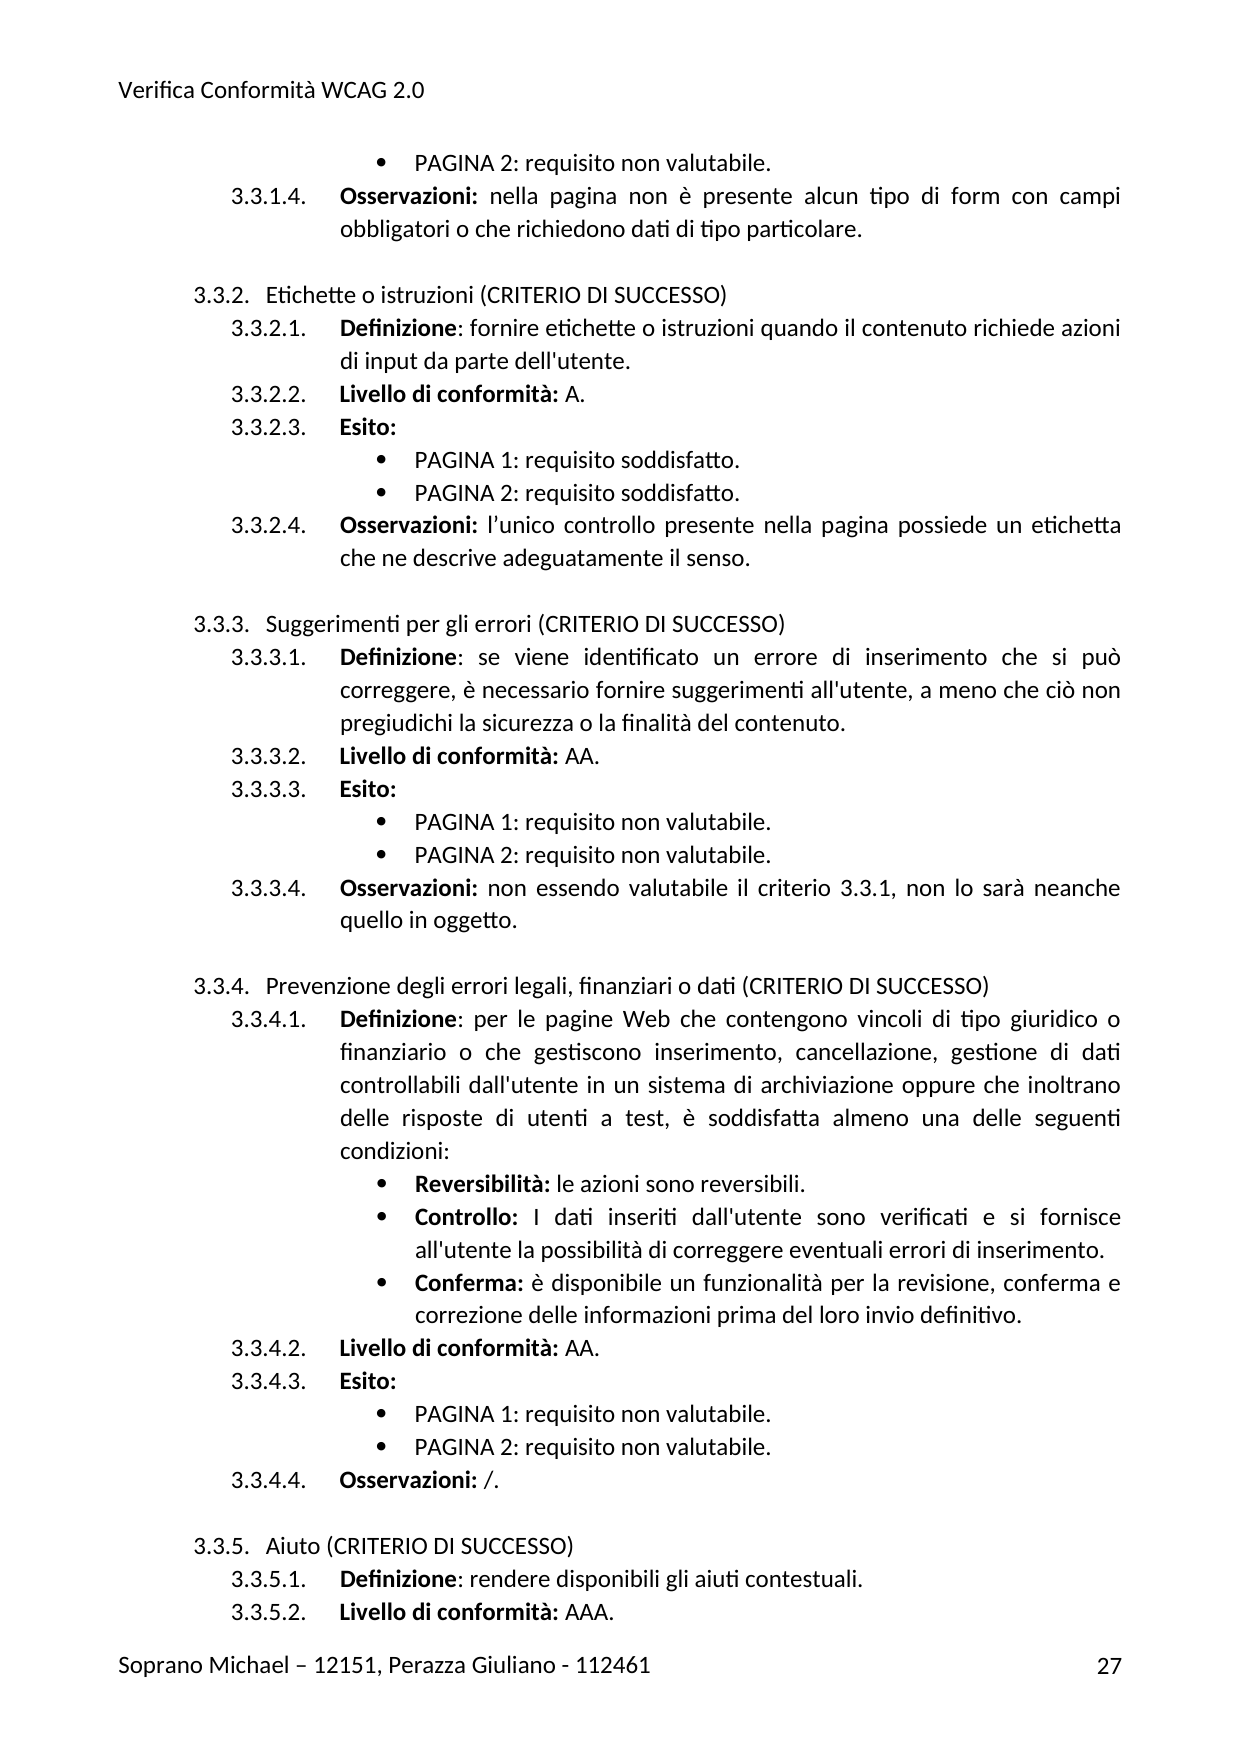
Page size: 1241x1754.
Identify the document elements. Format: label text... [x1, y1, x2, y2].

list PAGINA 1: requisito soddisfatto. [377, 444, 1122, 474]
list PAGINA 2: requisito non valutabile. [377, 1431, 1122, 1462]
list Esito: [231, 1366, 1122, 1396]
list Definizione: fornire etichette o istruzioni quando il contenuto richiede azioni di input da parte dell'utente. [231, 312, 1122, 376]
list Livello di conformità: AA. [231, 1333, 1122, 1363]
list PAGINA 1: requisito non valutabile. [377, 1398, 1122, 1429]
list PAGINA 2: requisito non valutabile. [377, 148, 1122, 178]
list Conferma: è disponibile un funzionalità per la revisione, conferma e correzione delle informazioni prima del loro invio definitivo. [377, 1267, 1122, 1330]
list Livello di conformità: AAA. [231, 1596, 1122, 1626]
list PAGINA 2: requisito soddisfatto. [377, 477, 1122, 507]
list Definizione: per le pagine Web che contengono vincoli di tipo giuridico o finanziario o che gestiscono inserimento, cancellazione, gestione di dati controllabili dall'utente in un sistema di archiviazione oppure che inoltrano delle risposte di utenti a test, è soddisfatta almeno una delle seguenti condizioni: [231, 1003, 1122, 1166]
list Suggerimenti per gli errori (CRITERIO DI SUCCESSO) [193, 608, 1122, 639]
list PAGINA 2: requisito non valutabile. [377, 839, 1122, 869]
list Controllo: I dati inseriti dall'utente sono verificati e si fornisce all'utente la possibilità di correggere eventuali errori di inserimento. [377, 1201, 1122, 1264]
list Definizione: rendere disponibili gli aiuti contestuali. [231, 1563, 1122, 1593]
list Osservazioni: nella pagina non è presente alcun tipo di form con campi obbligatori o che richiedono dati di tipo particolare. [231, 181, 1122, 244]
list Osservazioni: /. [231, 1464, 1122, 1495]
list Definizione: se viene identificato un errore di inserimento che si può correggere, è necessario fornire suggerimenti all'utente, a meno che ciò non pregiudichi la sicurezza o la finalità del contenuto. [231, 641, 1122, 738]
list PAGINA 1: requisito non valutabile. [377, 806, 1122, 836]
list Livello di conformità: A. [231, 378, 1122, 408]
list Aiuto (CRITERIO DI SUCCESSO) [193, 1530, 1122, 1561]
list Livello di conformità: AA. [231, 740, 1122, 771]
list Etichette o istruzioni (CRITERIO DI SUCCESSO) [193, 279, 1122, 310]
list Reversibilità: le azioni sono reversibili. [377, 1168, 1122, 1198]
list Esito: [231, 411, 1122, 441]
list Osservazioni: non essendo valutabile il criterio 3.3.1, non lo sarà neanche quello in oggetto. [231, 872, 1122, 935]
list Esito: [231, 773, 1122, 803]
list Osservazioni: l’unico controllo presente nella pagina possiede un etichetta che ne descrive adeguatamente il senso. [231, 510, 1122, 573]
list Prevenzione degli errori legali, finanziari o dati (CRITERIO DI SUCCESSO) [193, 971, 1122, 1001]
